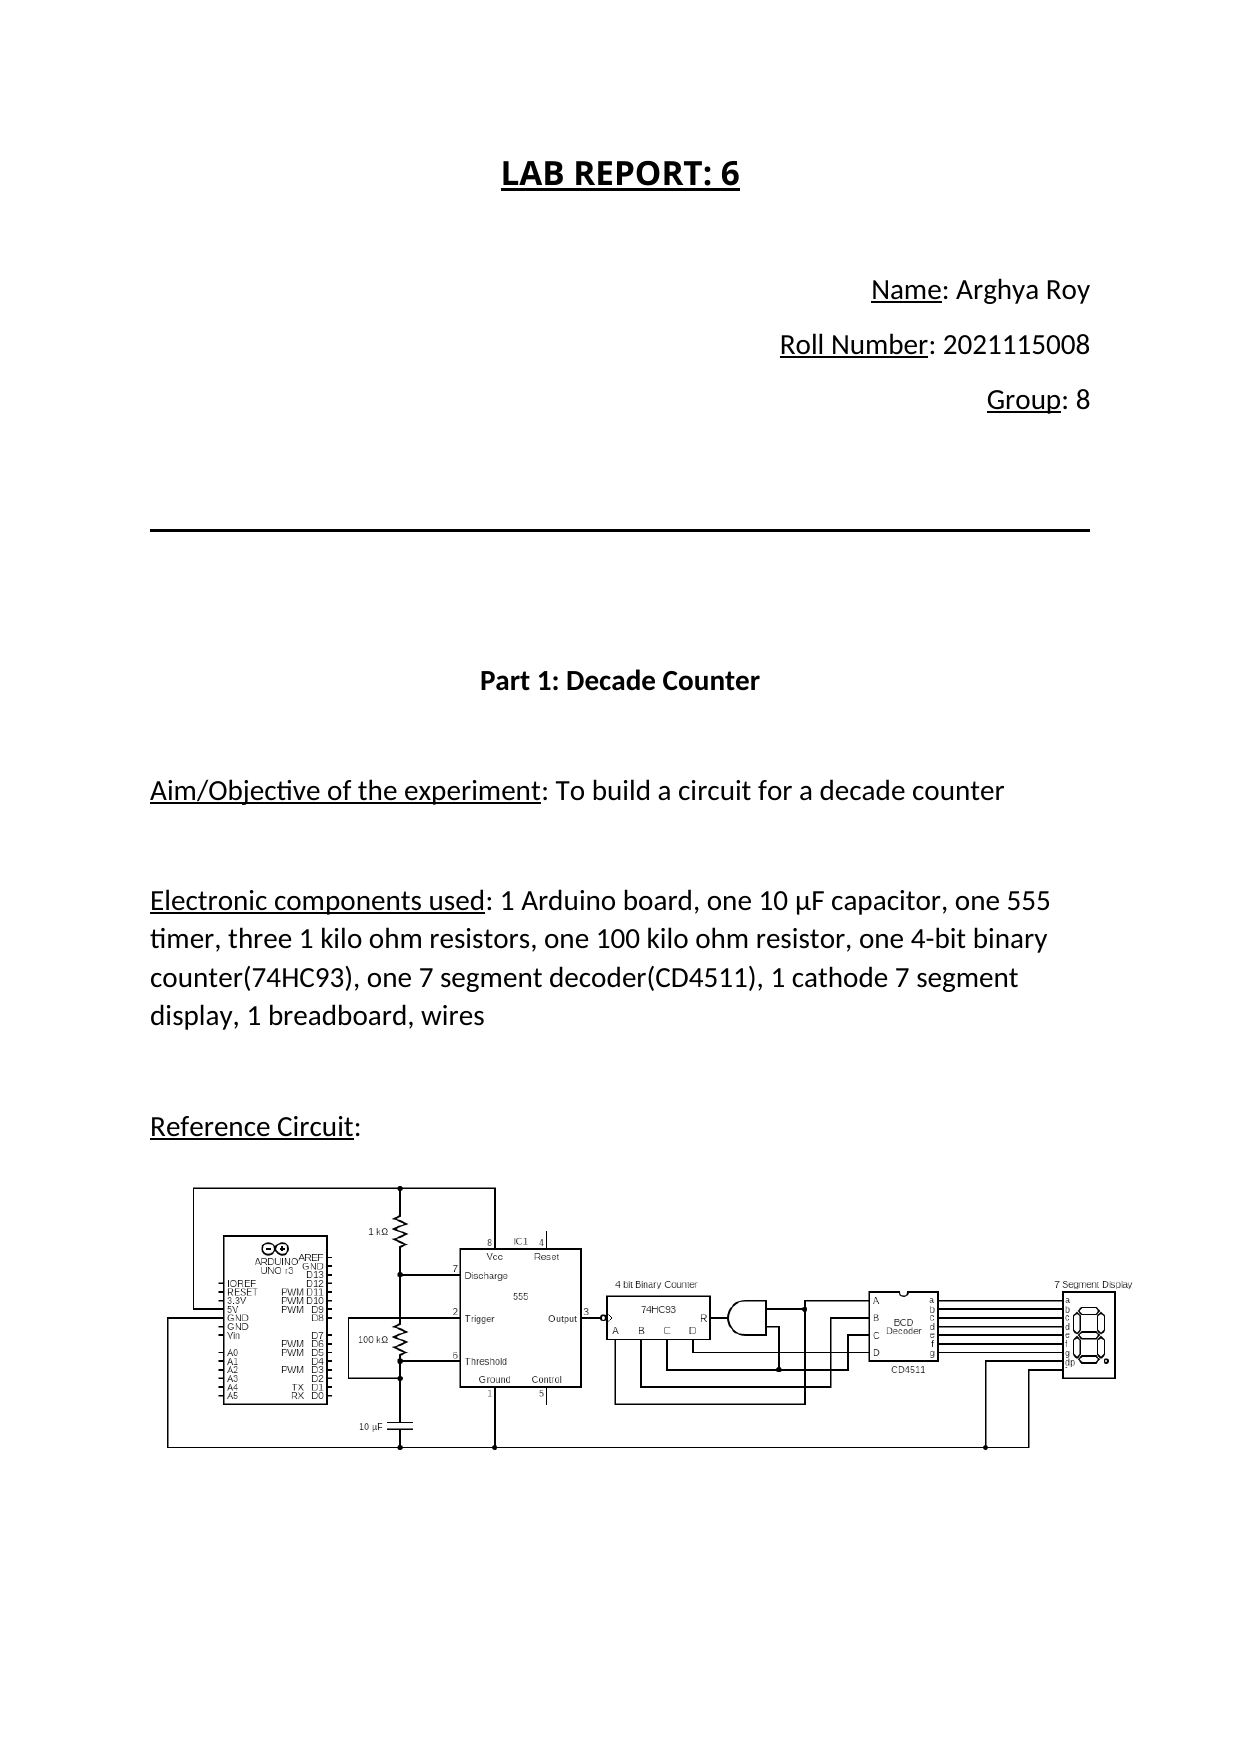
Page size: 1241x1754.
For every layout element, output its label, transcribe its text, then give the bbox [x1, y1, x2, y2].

picture [150, 1162, 1166, 1473]
text Part 1: Decade Counter [150, 662, 1090, 697]
text Group: 8 [150, 381, 1090, 417]
text Name: Arghya Roy [150, 271, 1090, 306]
text LAB REPORT: 6 [150, 150, 1090, 195]
text Reference Circuit: [150, 1108, 1090, 1143]
text Roll Number: 2021115008 [150, 326, 1090, 361]
text Aim/Objective of the experiment: To build a circuit for a decade counter [150, 772, 1090, 807]
text Electronic components used: 1 Arduino board, one 10 µF capacitor, one 555 timer, three 1 kilo ohm resistors, one 100 kilo ohm resistor, one 4-bit binary counter(74HC93), one 7 segment decoder(CD4511), 1 cathode 7 segment display, 1 breadboard, wires [150, 882, 1090, 1033]
